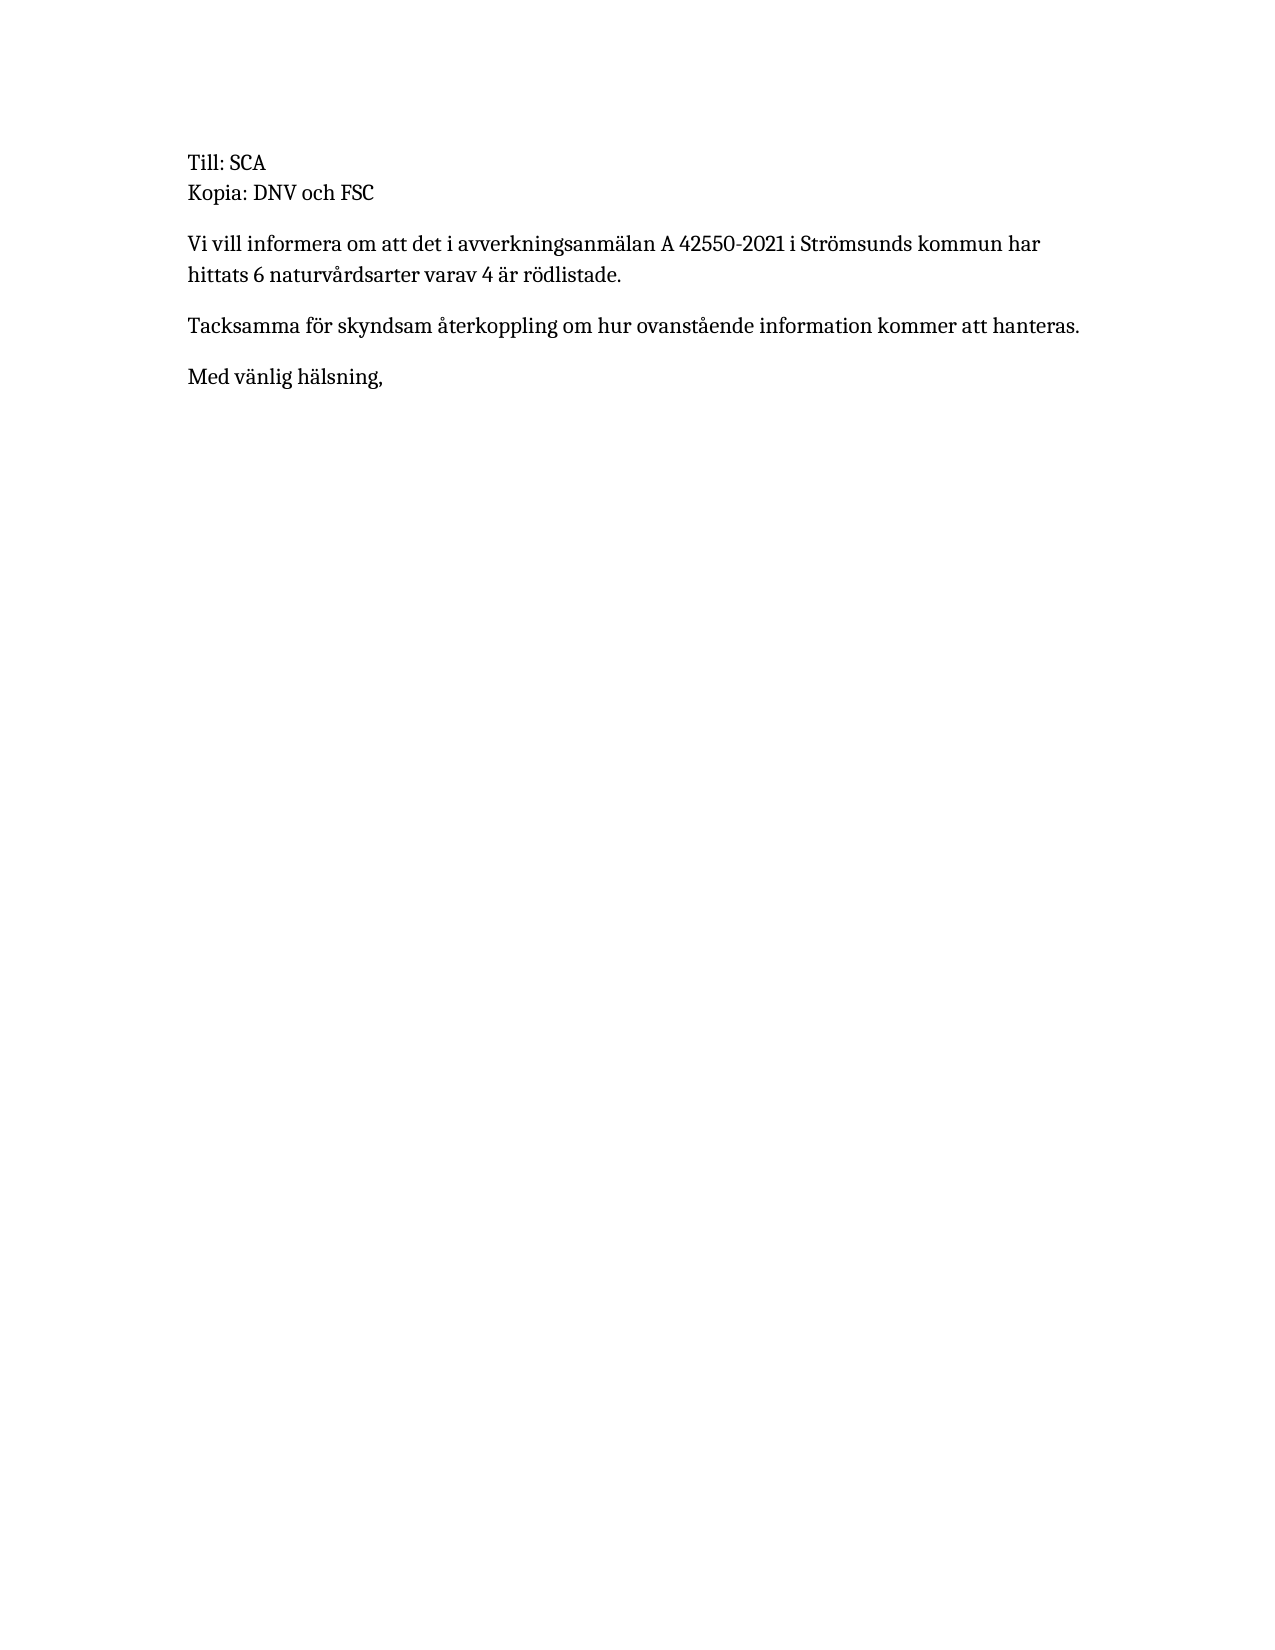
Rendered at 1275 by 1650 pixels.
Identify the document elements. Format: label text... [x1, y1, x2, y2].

text Med vänlig hälsning, [187, 363, 1087, 420]
text Vi vill informera om att det i avverkningsanmälan A 42550-2021 i Strömsunds kommun har hittats 6 naturvårdsarter varav 4 är rödlistade. [187, 231, 1087, 288]
text Tacksamma för skyndsam återkoppling om hur ovanstående information kommer att hanteras. [187, 312, 1087, 339]
text Till: SCA Kopia: DNV och FSC [187, 150, 1087, 207]
